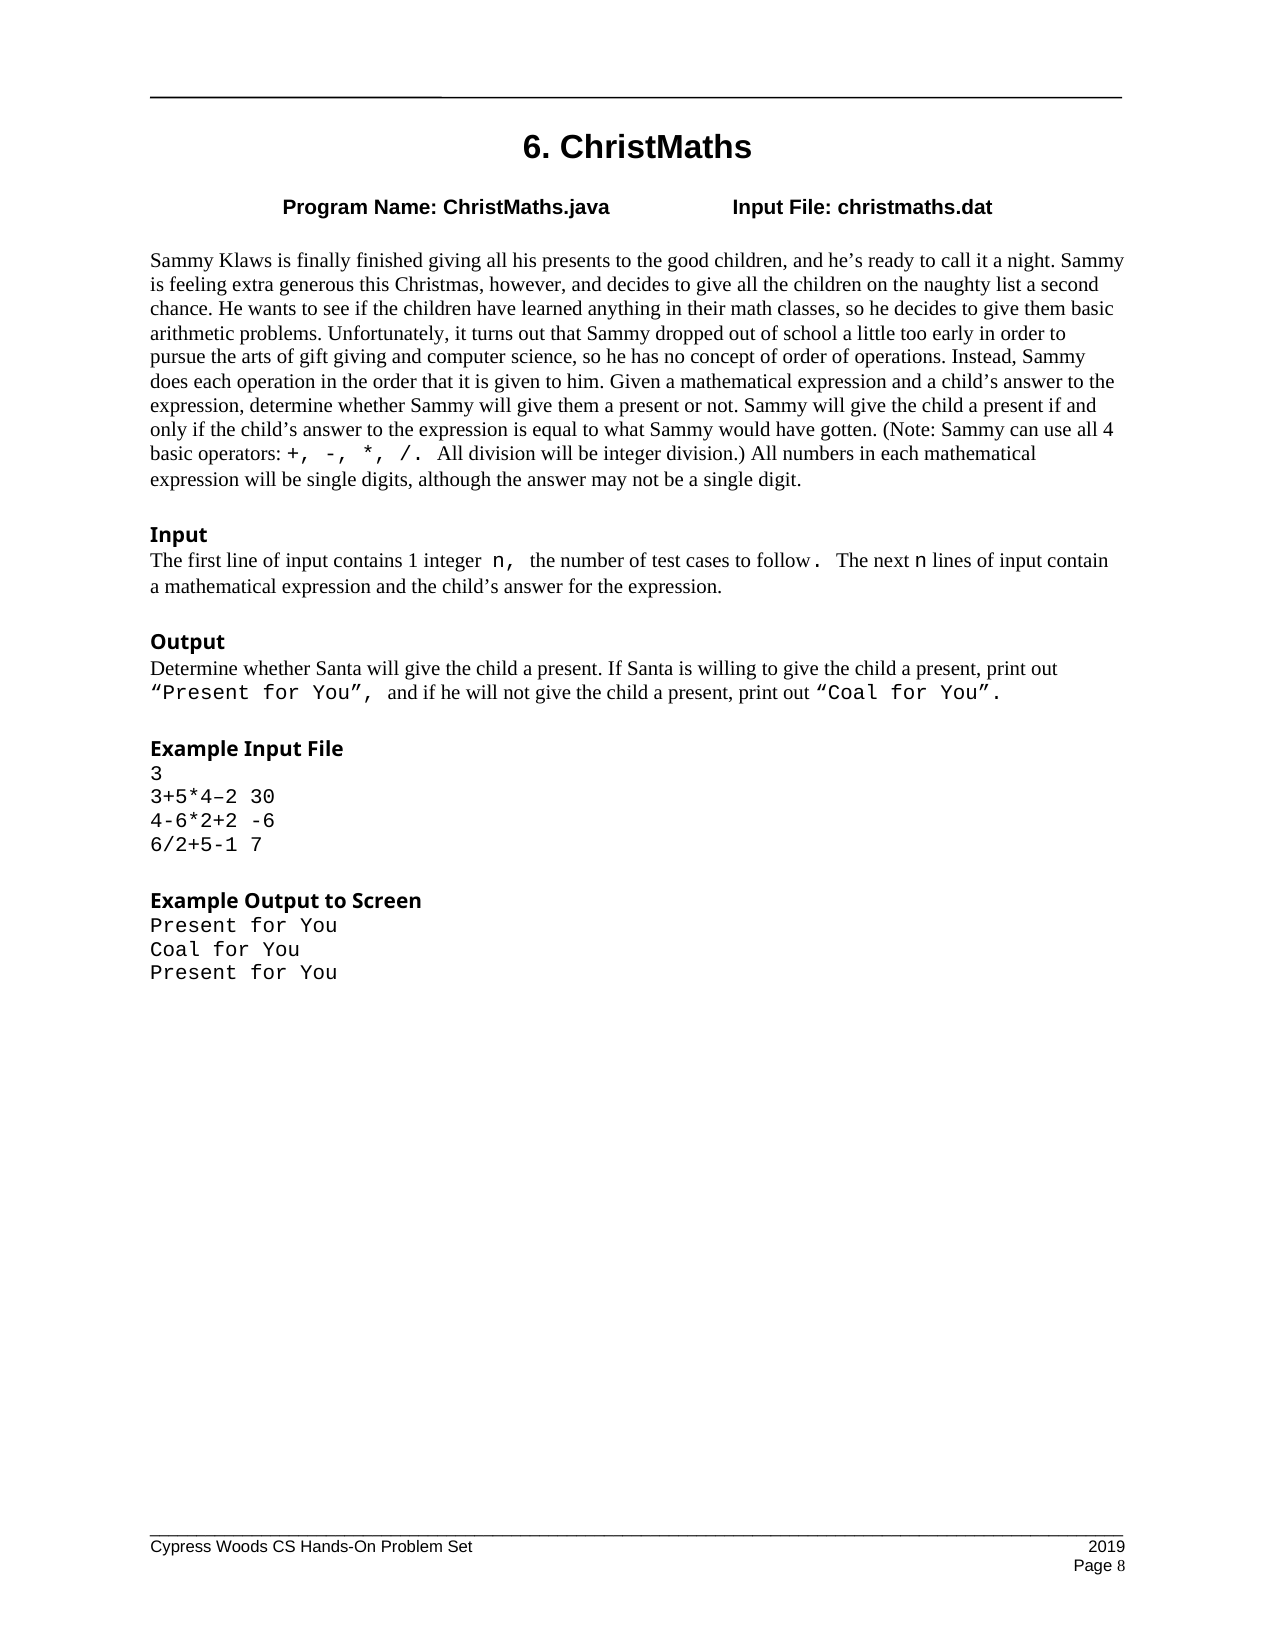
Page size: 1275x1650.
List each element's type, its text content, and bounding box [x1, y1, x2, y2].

text Present for You [150, 962, 1125, 986]
text 3+5*4–2 30 [150, 787, 1125, 810]
text Example Input File [150, 734, 1125, 763]
text 3 [150, 763, 1125, 787]
text Coal for You [150, 939, 1125, 962]
text The first line of input contains 1 integer n, the number of test cases to follow. The next n lines of input contain a mathematical expression and the child’s answer for the expression. [150, 548, 1125, 598]
text Determine whether Santa will give the child a present. If Santa is willing to give the child a present, print out “Present for You”, and if he will not give the child a present, print out “Coal for You”. [150, 656, 1125, 705]
text Example Output to Screen [150, 887, 1125, 915]
text Input [150, 520, 1125, 548]
text 6. ChristMaths [150, 127, 1125, 166]
text Present for You [150, 915, 1125, 939]
text Sammy Klaws is finally finished giving all his presents to the good children, and he’s ready to call it a night. Sammy is feeling extra generous this Christmas, however, and decides to give all the children on the naughty list a second chance. He wants to see if the children have learned anything in their math classes, so he decides to give them basic arithmetic problems. Unfortunately, it turns out that Sammy dropped out of school a little too early in order to pursue the arts of gift giving and computer science, so he has no concept of order of operations. Instead, Sammy does each operation in the order that it is given to him. Given a mathematical expression and a child’s answer to the expression, determine whether Sammy will give them a present or not. Sammy will give the child a present if and only if the child’s answer to the expression is equal to what Sammy would have gotten. (Note: Sammy can use all 4 basic operators: +, -, *, /. All division will be integer division.) All numbers in each mathematical expression will be single digits, although the answer may not be a single digit. [150, 248, 1125, 491]
text 6/2+5-1 7 [150, 834, 1125, 857]
text Output [150, 627, 1125, 656]
subtitle Program Name: ChristMaths.java Input File: christmaths.dat [150, 195, 1125, 219]
text 4-6*2+2 -6 [150, 810, 1125, 834]
